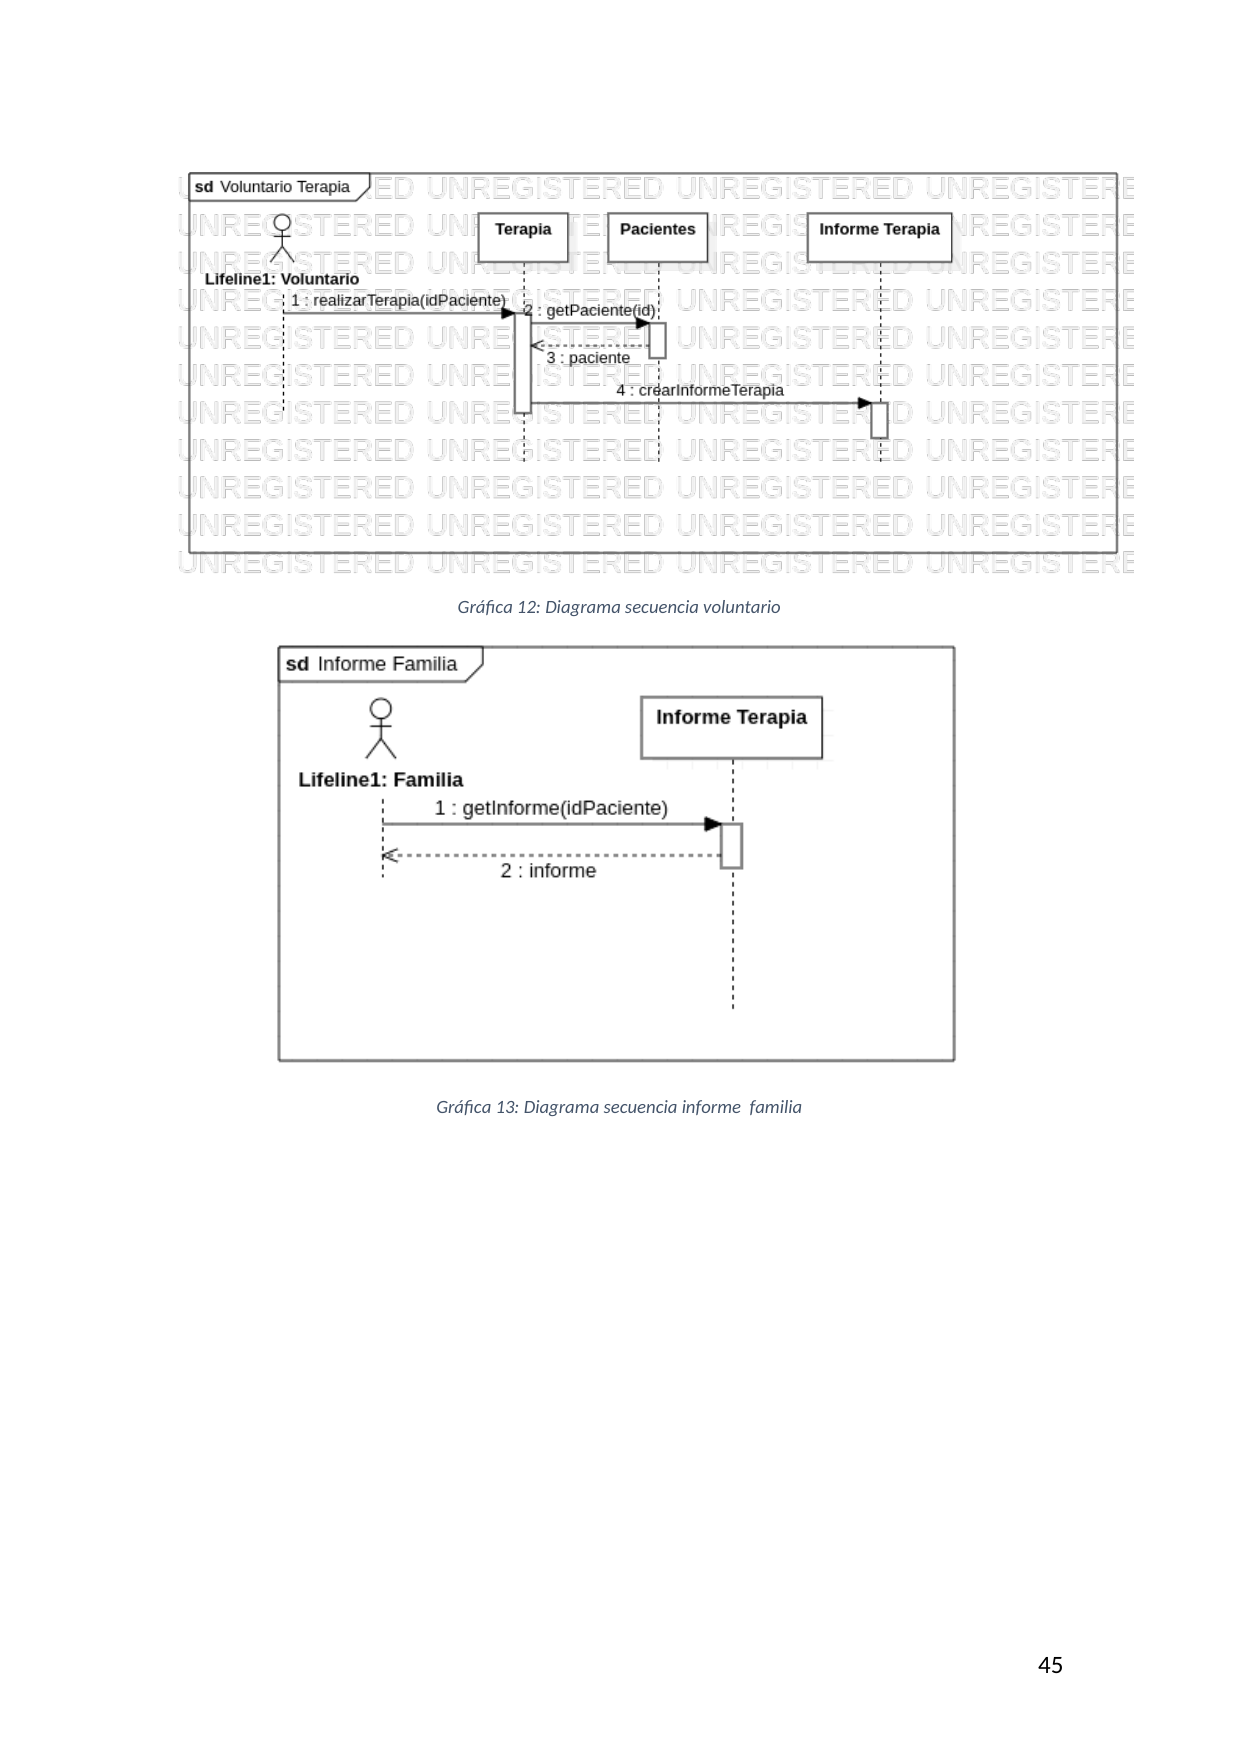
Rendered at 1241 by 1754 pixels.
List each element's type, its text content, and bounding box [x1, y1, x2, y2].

text Gráfica 12: Diagrama secuencia voluntario [177, 595, 1063, 618]
picture [273, 638, 967, 1075]
picture [177, 161, 1134, 575]
text Gráfica 13: Diagrama secuencia informe familia [177, 1096, 1063, 1118]
